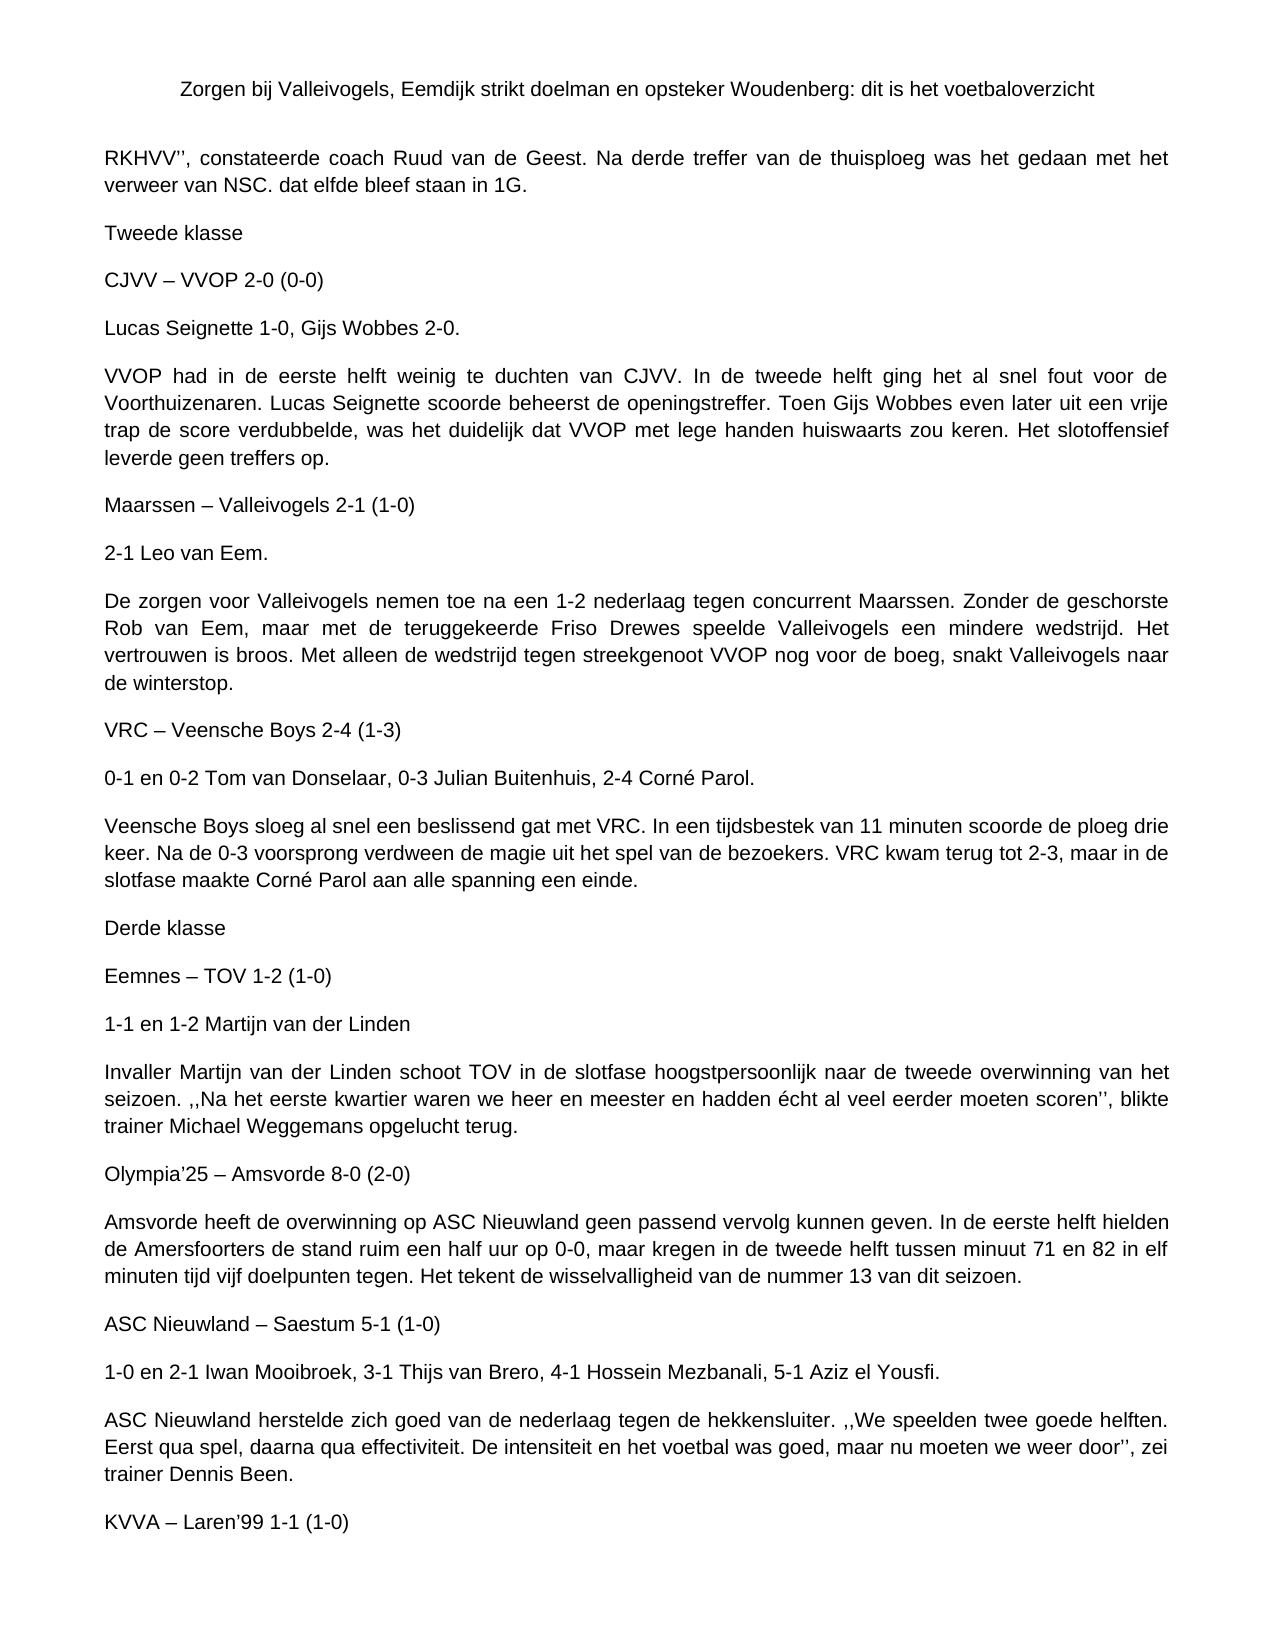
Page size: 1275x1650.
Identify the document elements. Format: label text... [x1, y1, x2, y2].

text 1-1 en 1-2 Martijn van der Linden [104, 1009, 1171, 1036]
text ASC Nieuwland herstelde zich goed van de nederlaag tegen de hekkensluiter. ,,We speelden twee goede helften. Eerst qua spel, daarna qua effectiviteit. De intensiteit en het voetbal was goed, maar nu moeten we weer door’’, zei trainer Dennis Been. [104, 1405, 1171, 1486]
text Derde klasse [104, 913, 1171, 940]
text KVVA – Laren’99 1-1 (1-0) [104, 1507, 1171, 1534]
text De zorgen voor Valleivogels nemen toe na een 1-2 nederlaag tegen concurrent Maarssen. Zonder de geschorste Rob van Eem, maar met de teruggekeerde Friso Drewes speelde Valleivogels een mindere wedstrijd. Het vertrouwen is broos. Met alleen de wedstrijd tegen streekgenoot VVOP nog voor de boeg, snakt Valleivogels naar de winterstop. [104, 586, 1171, 694]
text Lucas Seignette 1-0, Gijs Wobbes 2-0. [104, 313, 1171, 340]
text 1-0 en 2-1 Iwan Mooibroek, 3-1 Thijs van Brero, 4-1 Hossein Mezbanali, 5-1 Aziz el Yousfi. [104, 1357, 1171, 1384]
text Tweede klasse [104, 217, 1171, 244]
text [104, 142, 1171, 196]
text Olympia’25 – Amsvorde 8-0 (2-0) [104, 1159, 1171, 1186]
text VVOP had in de eerste helft weinig te duchten van CJVV. In de tweede helft ging het al snel fout voor de Voorthuizenaren. Lucas Seignette scoorde beheerst de openingstreffer. Toen Gijs Wobbes even later uit een vrije trap de score verdubbelde, was het duidelijk dat VVOP met lege handen huiswaarts zou keren. Het slotoffensief leverde geen treffers op. [104, 361, 1171, 469]
text ASC Nieuwland – Saestum 5-1 (1-0) [104, 1309, 1171, 1336]
text Invaller Martijn van der Linden schoot TOV in de slotfase hoogstpersoonlijk naar de tweede overwinning van het seizoen. ,,Na het eerste kwartier waren we heer en meester en hadden écht al veel eerder moeten scoren’’, blikte trainer Michael Weggemans opgelucht terug. [104, 1057, 1171, 1138]
text VRC – Veensche Boys 2-4 (1-3) [104, 715, 1171, 742]
text Maarssen – Valleivogels 2-1 (1-0) [104, 490, 1171, 517]
text Veensche Boys sloeg al snel een beslissend gat met VRC. In een tijdsbestek van 11 minuten scoorde de ploeg drie keer. Na de 0-3 voorsprong verdween de magie uit het spel van de bezoekers. VRC kwam terug tot 2-3, maar in de slotfase maakte Corné Parol aan alle spanning een einde. [104, 811, 1171, 892]
text Amsvorde heeft de overwinning op ASC Nieuwland geen passend vervolg kunnen geven. In de eerste helft hielden de Amersfoorters de stand ruim een half uur op 0-0, maar kregen in de tweede helft tussen minuut 71 en 82 in elf minuten tijd vijf doelpunten tegen. Het tekent de wisselvalligheid van de nummer 13 van dit seizoen. [104, 1207, 1171, 1288]
text 0-1 en 0-2 Tom van Donselaar, 0-3 Julian Buitenhuis, 2-4 Corné Parol. [104, 763, 1171, 790]
text Eemnes – TOV 1-2 (1-0) [104, 961, 1171, 988]
text CJVV – VVOP 2-0 (0-0) [104, 265, 1171, 292]
text 2-1 Leo van Eem. [104, 538, 1171, 565]
